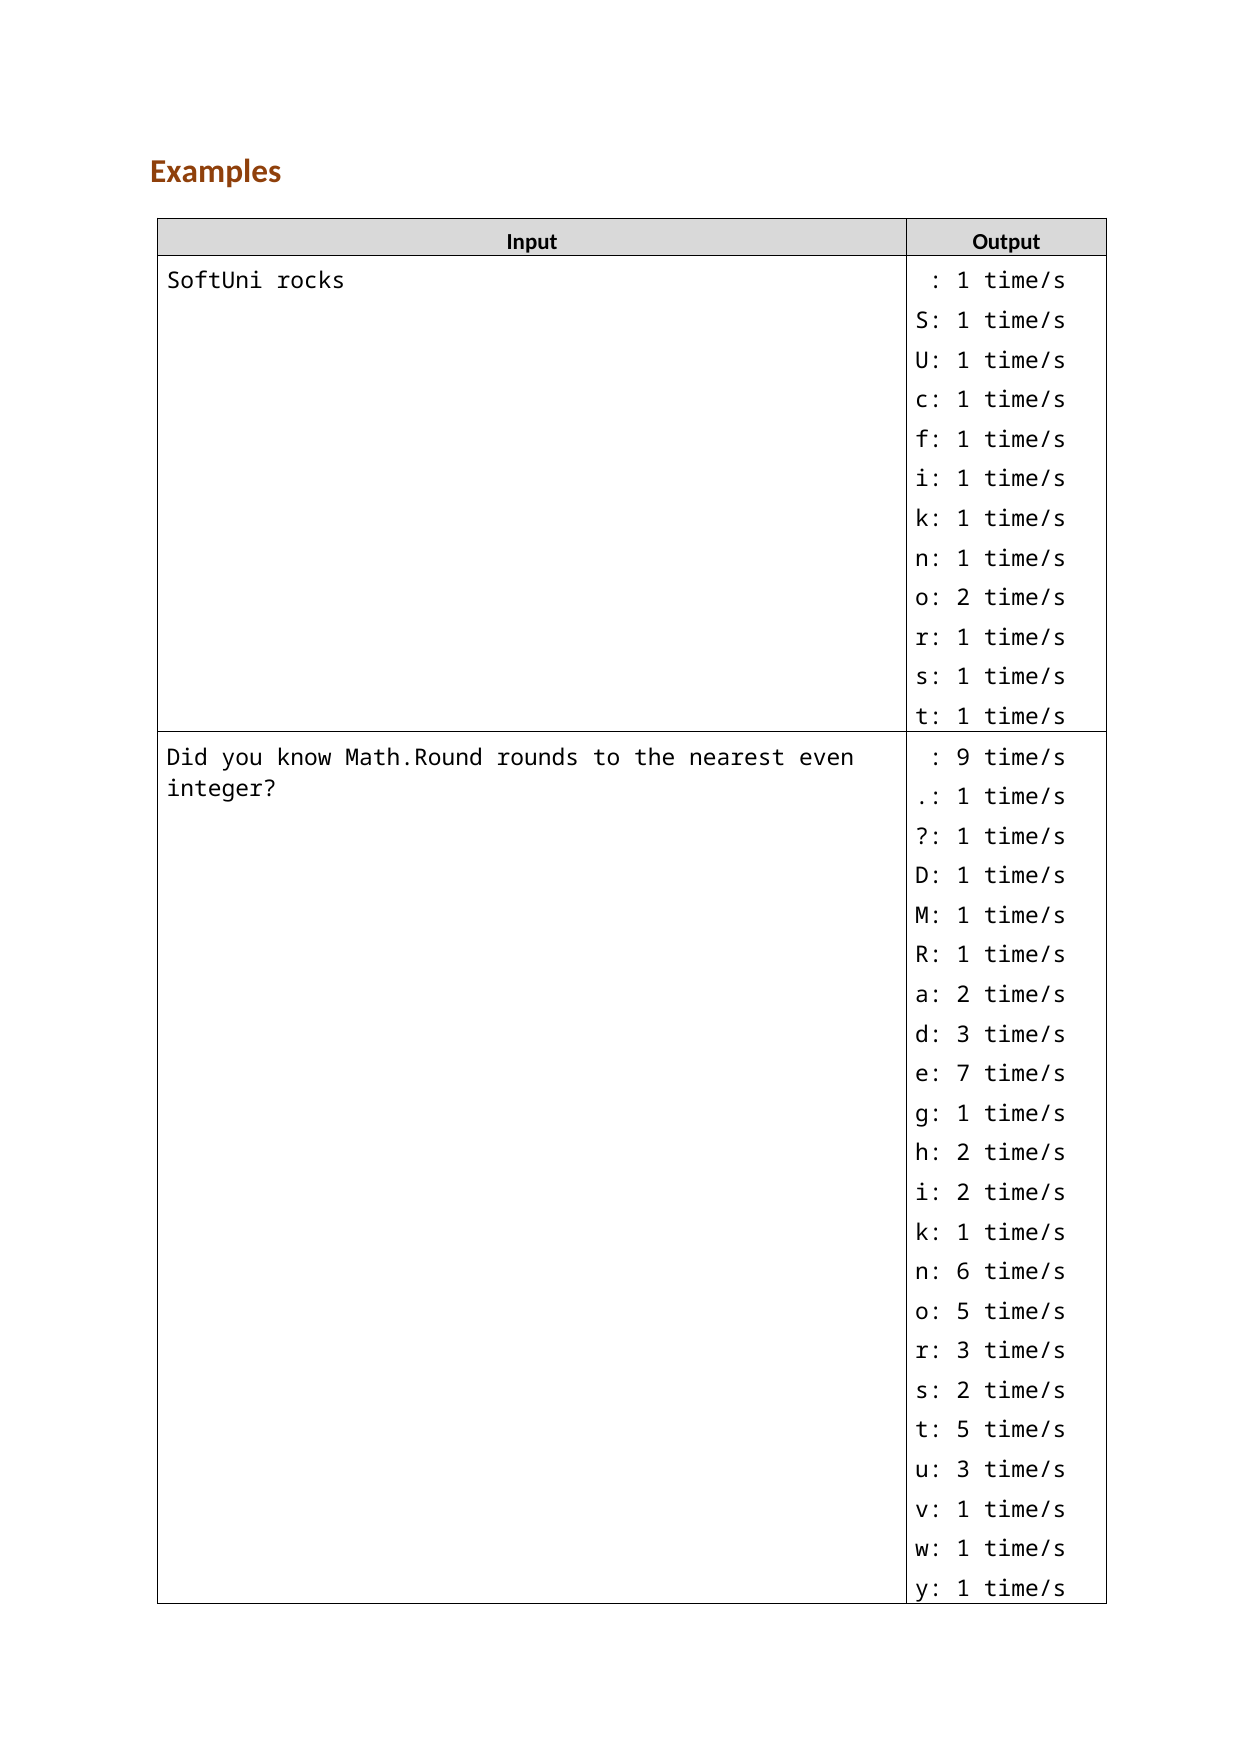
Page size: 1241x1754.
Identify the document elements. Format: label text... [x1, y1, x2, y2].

table_header Input [158, 219, 906, 255]
table_cell : 1 time/s S: 1 time/s U: 1 time/s c: 1 time/s f: 1 time/s i: 1 time/s k: 1 time/s n: 1 time/s o: 2 time/s r: 1 time/s s: 1 time/s t: 1 time/s [907, 256, 1106, 731]
table_cell : 9 time/s .: 1 time/s ?: 1 time/s D: 1 time/s M: 1 time/s R: 1 time/s a: 2 time/s d: 3 time/s e: 7 time/s g: 1 time/s h: 2 time/s i: 2 time/s k: 1 time/s n: 6 time/s o: 5 time/s r: 3 time/s s: 2 time/s t: 5 time/s u: 3 time/s v: 1 time/s w: 1 time/s y: 1 time/s [907, 732, 1106, 1603]
table_cell SoftUni rocks [158, 256, 906, 731]
table_header Output [907, 219, 1106, 255]
text Examples [150, 150, 1090, 191]
table_cell Did you know Math.Round rounds to the nearest even integer? [158, 732, 906, 1603]
